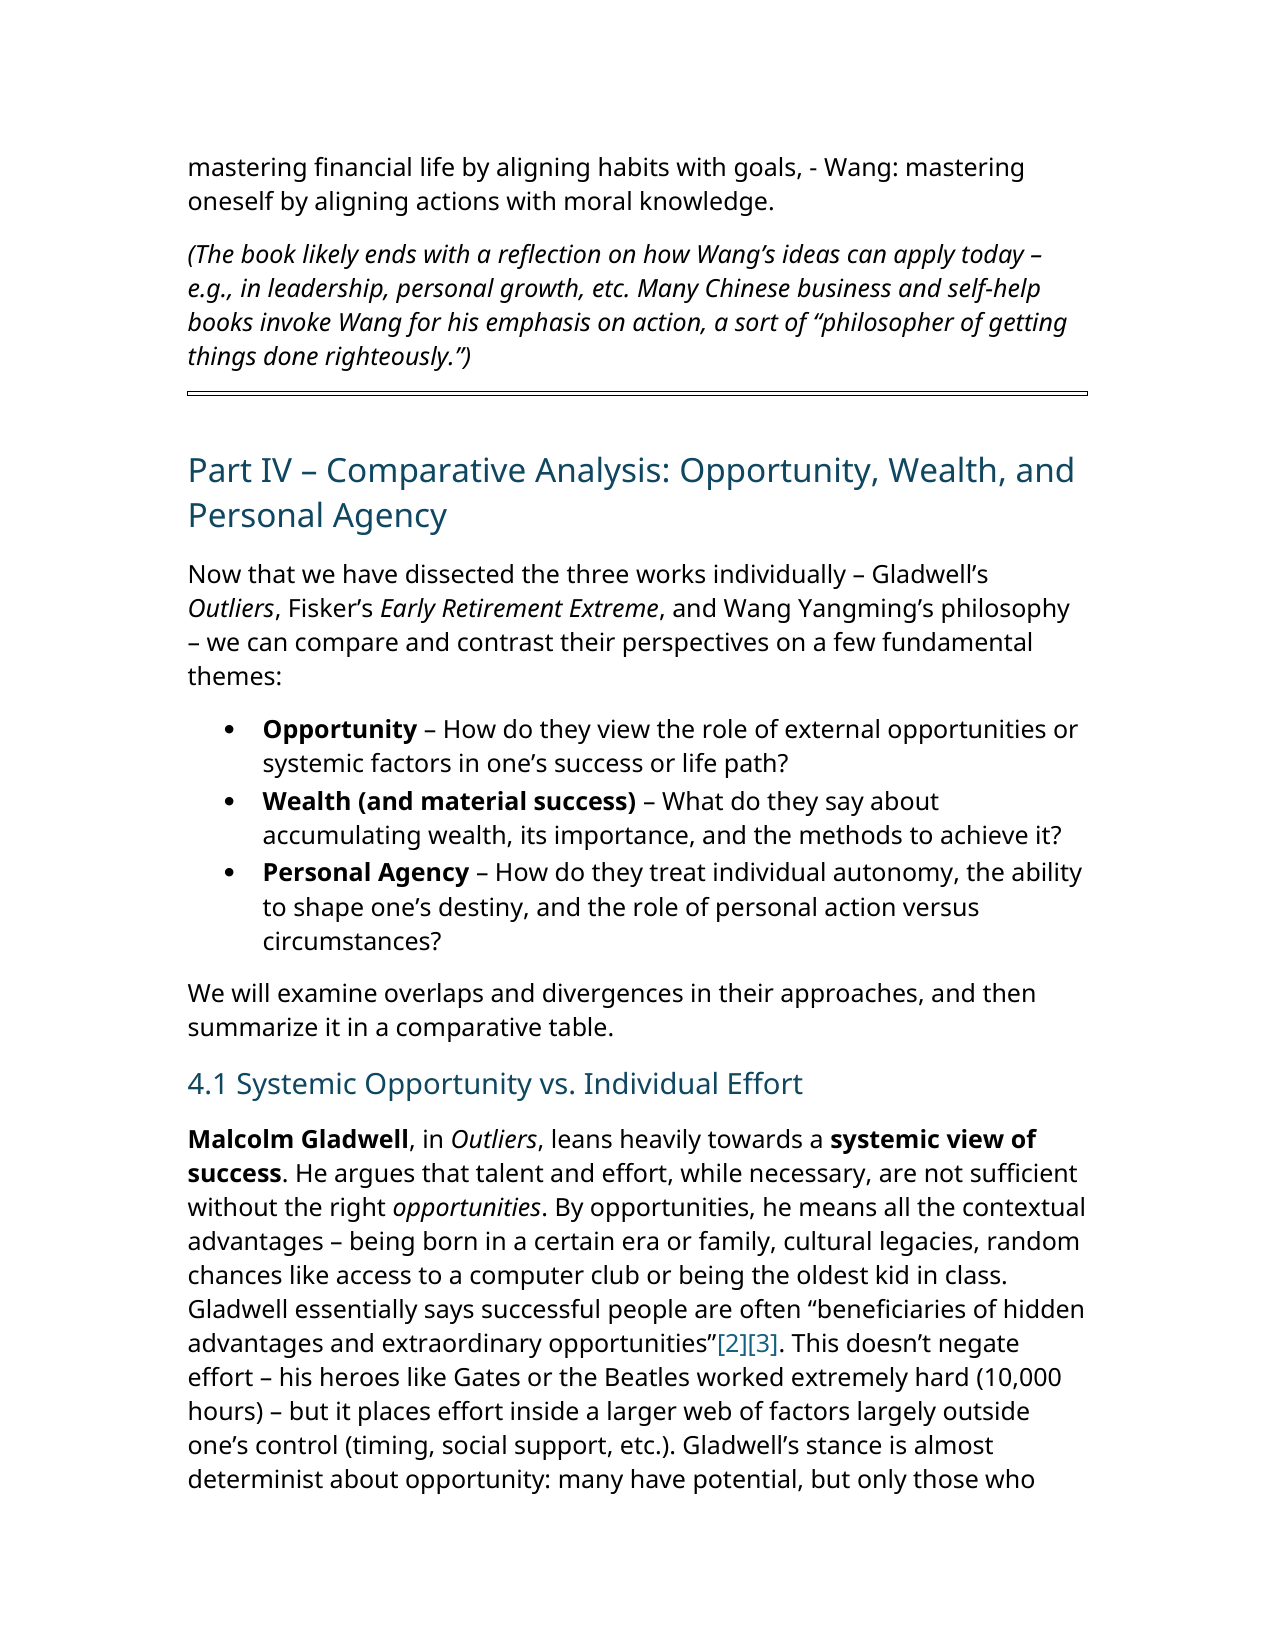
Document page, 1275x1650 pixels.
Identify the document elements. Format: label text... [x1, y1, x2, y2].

list Wealth (and material success) – What do they say about accumulating wealth, its importance, and the methods to achieve it? [225, 783, 1087, 851]
list Opportunity – How do they view the role of external opportunities or systemic factors in one’s success or life path? [225, 711, 1087, 779]
text We will examine overlaps and divergences in their approaches, and then summarize it in a comparative table. [187, 976, 1087, 1044]
subtitle 4.1 Systemic Opportunity vs. Individual Effort [187, 1063, 1087, 1103]
text (The book likely ends with a reflection on how Wang’s ideas can apply today – e.g., in leadership, personal growth, etc. Many Chinese business and self-help books invoke Wang for his emphasis on action, a sort of “philosopher of getting things done righteously.”) [187, 237, 1087, 373]
subtitle Part IV – Comparative Analysis: Opportunity, Wealth, and Personal Agency [187, 447, 1087, 538]
text Now that we have dissected the three works individually – Gladwell’s Outliers, Fisker’s Early Retirement Extreme, and Wang Yangming’s philosophy – we can compare and contrast their perspectives on a few fundamental themes: [187, 556, 1087, 693]
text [187, 1121, 1087, 1496]
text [187, 150, 1087, 218]
list Personal Agency – How do they treat individual autonomy, the ability to shape one’s destiny, and the role of personal action versus circumstances? [225, 855, 1087, 957]
